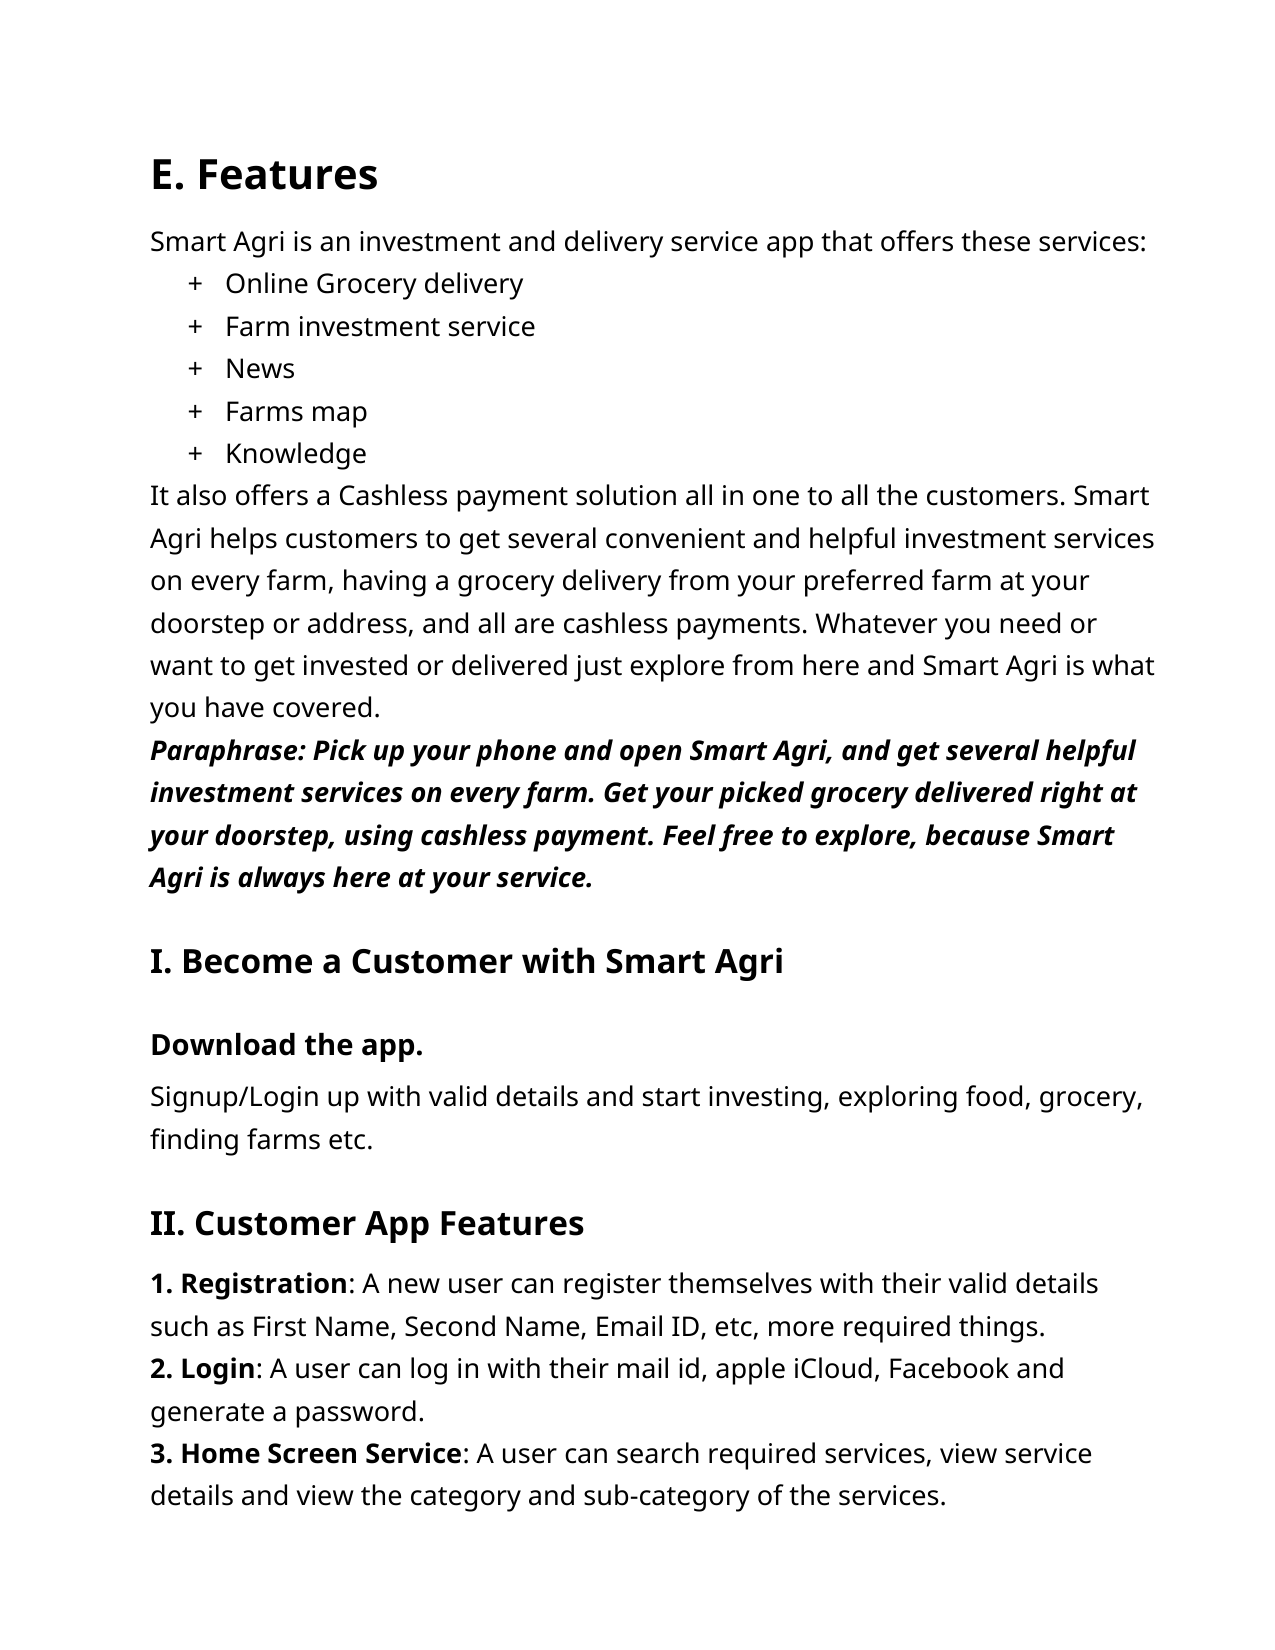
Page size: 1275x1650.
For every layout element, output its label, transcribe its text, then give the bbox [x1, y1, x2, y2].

text It also offers a Cashless payment solution all in one to all the customers. Smart Agri helps customers to get several convenient and helpful investment services on every farm, having a grocery delivery from your preferred farm at your doorstep or address, and all are cashless payments. Whatever you need or want to get invested or delivered just explore from here and Smart Agri is what you have covered. [150, 477, 1162, 726]
text Paraphrase: Pick up your phone and open Smart Agri, and get several helpful investment services on every farm. Get your picked grocery delivered right at your doorstep, using cashless payment. Feel free to explore, because Smart Agri is always here at your service. [150, 731, 1162, 895]
list Farm investment service [187, 307, 1162, 344]
subtitle Download the app. [150, 1024, 1162, 1063]
subtitle I. Become a Customer with Smart Agri [150, 938, 1162, 984]
list Farms map [187, 392, 1162, 429]
subtitle II. Customer App Features [150, 1200, 1162, 1246]
list News [187, 350, 1162, 387]
list Knowledge [187, 434, 1162, 471]
text Signup/Login up with valid details and start investing, exploring food, grocery, finding farms etc. [150, 1078, 1162, 1157]
list Online Grocery delivery [187, 265, 1162, 302]
text 3. Home Screen Service: A user can search required services, view service details and view the category and sub-category of the services. [150, 1434, 1162, 1514]
text 2. Login: A user can log in with their mail id, apple iCloud, Facebook and generate a password. [150, 1349, 1162, 1429]
subtitle E. Features [150, 145, 1162, 202]
text Smart Agri is an investment and delivery service app that offers these services: [150, 222, 1162, 259]
text 1. Registration: A new user can register themselves with their valid details such as First Name, Second Name, Email ID, etc, more required things. [150, 1265, 1162, 1344]
